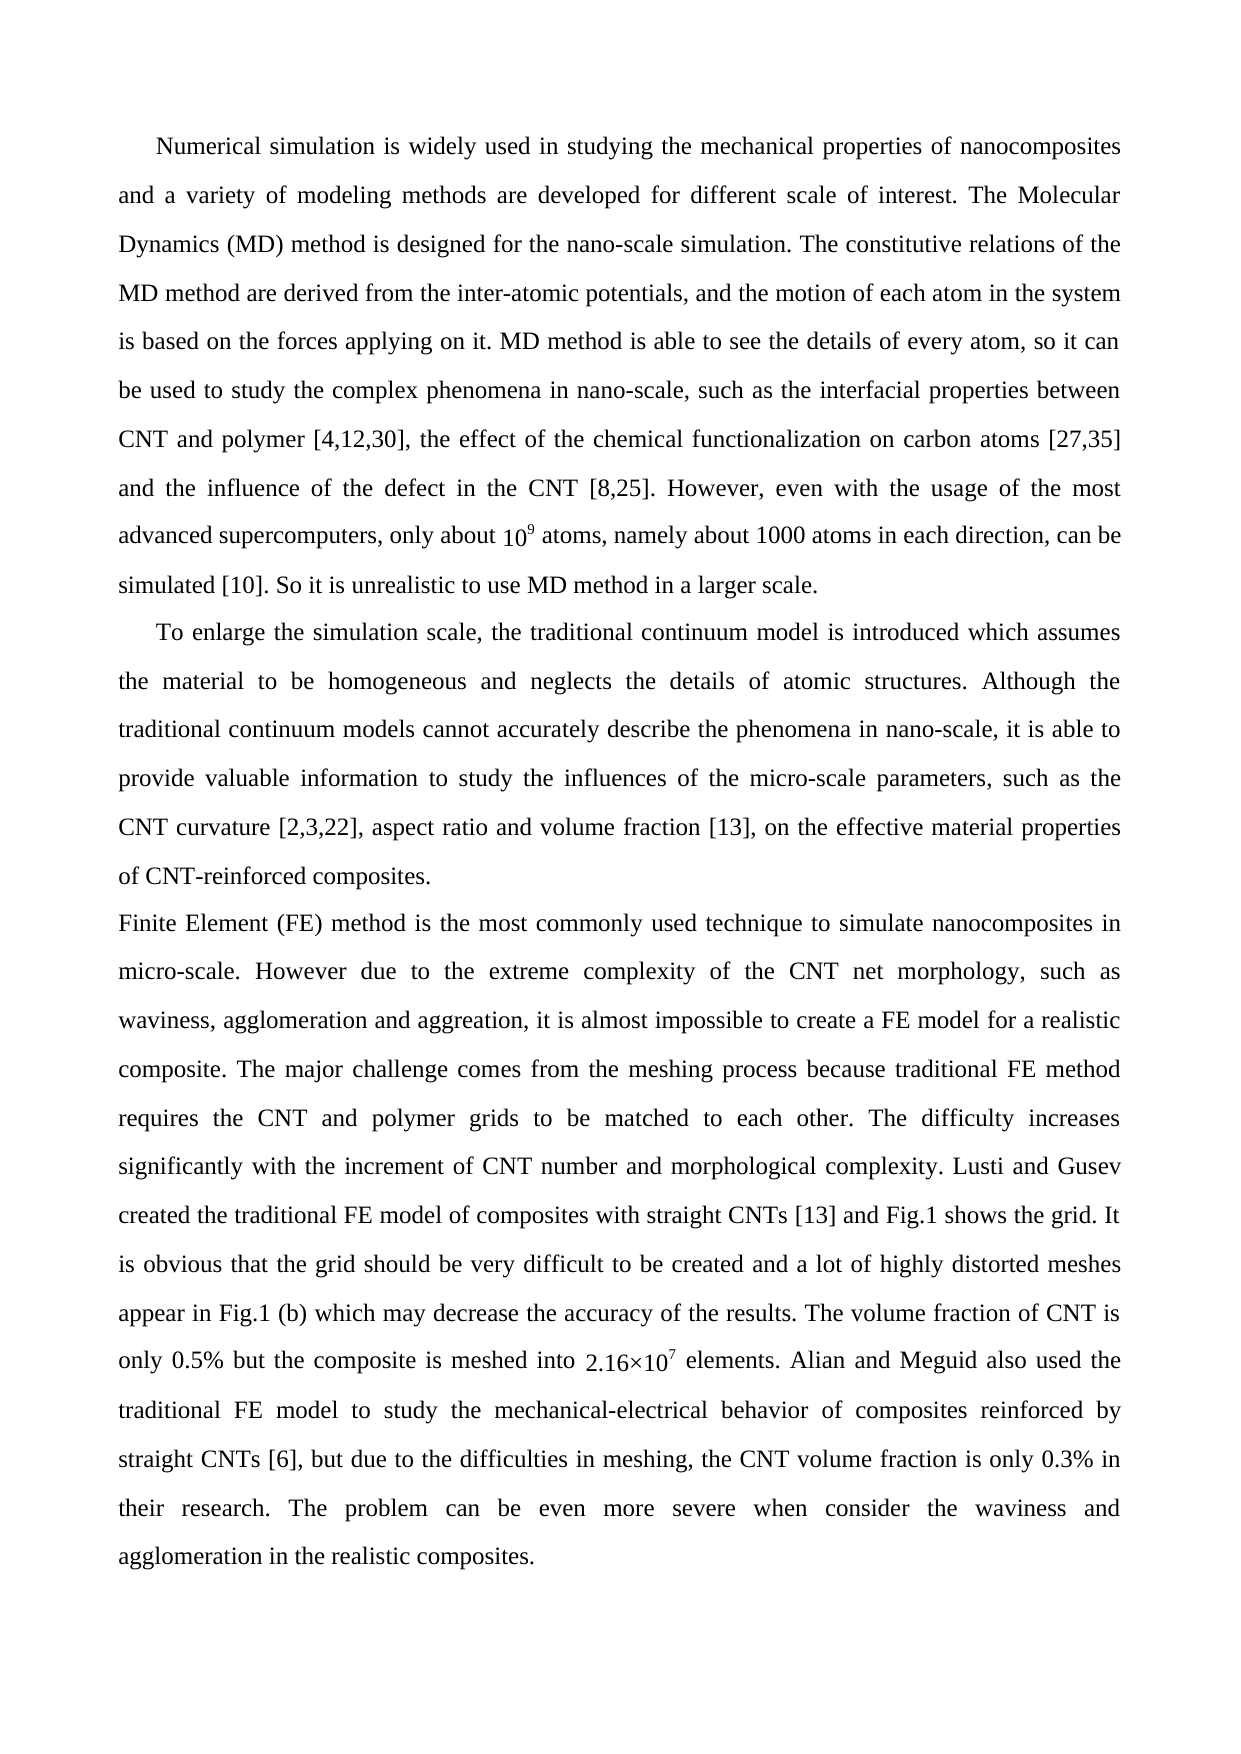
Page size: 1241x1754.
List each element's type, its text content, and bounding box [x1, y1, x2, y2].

text Numerical simulation is widely used in studying the mechanical properties of nanocomposites and a variety of modeling methods are developed for different scale of interest. The Molecular Dynamics (MD) method is designed for the nano-scale simulation. The constitutive relations of the MD method are derived from the inter-atomic potentials, and the motion of each atom in the system is based on the forces applying on it. MD method is able to see the details of every atom, so it can be used to study the complex phenomena in nano-scale, such as the interfacial properties between CNT and polymer [4,12,30], the effect of the chemical functionalization on carbon atoms [27,35] and the influence of the defect in the CNT [8,25]. However, even with the usage of the most advanced supercomputers, only about atoms, namely about 1000 atoms in each direction, can be simulated [10]. So it is unrealistic to use MD method in a larger scale. [118, 129, 1122, 601]
text To enlarge the simulation scale, the traditional continuum model is introduced which assumes the material to be homogeneous and neglects the details of atomic structures. Although the traditional continuum models cannot accurately describe the phenomena in nano-scale, it is able to provide valuable information to study the influences of the micro-scale parameters, such as the CNT curvature [2,3,22], aspect ratio and volume fraction [13], on the effective material properties of CNT-reinforced composites. [118, 615, 1122, 891]
text Finite Element (FE) method is the most commonly used technique to simulate nanocomposites in micro-scale. However due to the extreme complexity of the CNT net morphology, such as waviness, agglomeration and aggreation, it is almost impossible to create a FE model for a realistic composite. The major challenge comes from the meshing process because traditional FE method requires the CNT and polymer grids to be matched to each other. The difficulty increases significantly with the increment of CNT number and morphological complexity. Lusti and Gusev created the traditional FE model of composites with straight CNTs [13] and Fig.1 shows the grid. It is obvious that the grid should be very difficult to be created and a lot of highly distorted meshes appear in Fig.1 (b) which may decrease the accuracy of the results. The volume fraction of CNT is only 0.5% but the composite is meshed into elements. Alian and Meguid also used the traditional FE model to study the mechanical-electrical behavior of composites reinforced by straight CNTs [6], but due to the difficulties in meshing, the CNT volume fraction is only 0.3% in their research. The problem can be even more severe when consider the waviness and agglomeration in the realistic composites. [118, 906, 1122, 1572]
